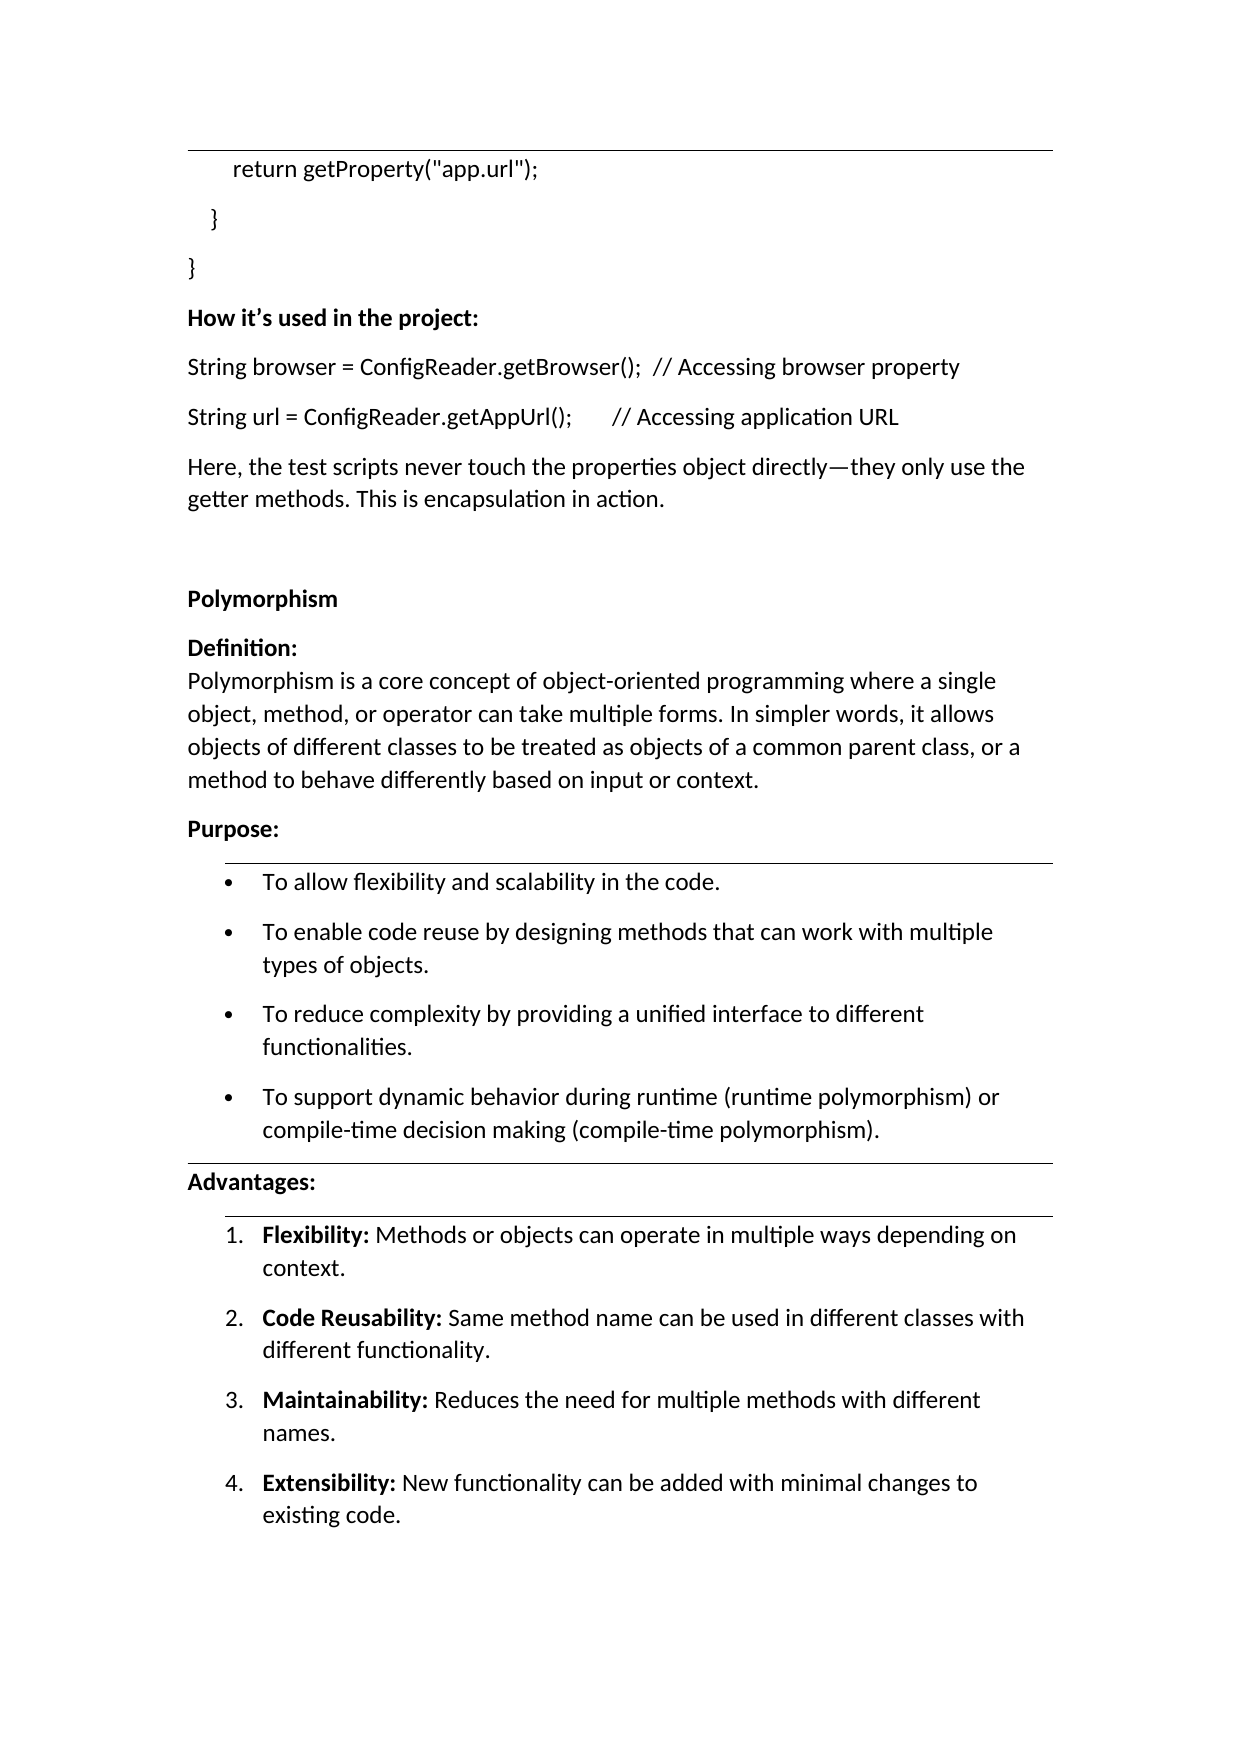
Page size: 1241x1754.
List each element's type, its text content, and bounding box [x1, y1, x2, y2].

list To allow flexibility and scalability in the code. [225, 864, 1053, 897]
list Flexibility: Methods or objects can operate in multiple ways depending on context. [225, 1217, 1053, 1283]
list To enable code reuse by designing methods that can work with multiple types of objects. [225, 913, 1053, 979]
text return getProperty("app.url"); [187, 151, 1053, 184]
text } [187, 249, 1053, 283]
list Extensibility: New functionality can be added with minimal changes to existing code. [225, 1463, 1053, 1530]
list Maintainability: Reduces the need for multiple methods with different names. [225, 1381, 1053, 1448]
text } [187, 199, 1053, 233]
text String browser = ConfigReader.getBrowser(); // Accessing browser property [187, 348, 1053, 382]
text Purpose: [187, 810, 1053, 844]
text String url = ConfigReader.getAppUrl(); // Accessing application URL [187, 398, 1053, 432]
text How it’s used in the project: [187, 299, 1053, 332]
text Polymorphism [187, 579, 1053, 613]
list To reduce complexity by providing a unified interface to different functionalities. [225, 995, 1053, 1062]
list To support dynamic behavior during runtime (runtime polymorphism) or compile-time decision making (compile-time polymorphism). [225, 1078, 1053, 1144]
text Definition: Polymorphism is a core concept of object-oriented programming where a single object, method, or operator can take multiple forms. In simpler words, it allows objects of different classes to be treated as objects of a common parent class, or a method to behave differently based on input or context. [187, 629, 1053, 794]
list Code Reusability: Same method name can be used in different classes with different functionality. [225, 1298, 1053, 1365]
text Advantages: [187, 1164, 1053, 1197]
text Here, the test scripts never touch the properties object directly—they only use the getter methods. This is encapsulation in action. [187, 447, 1053, 514]
